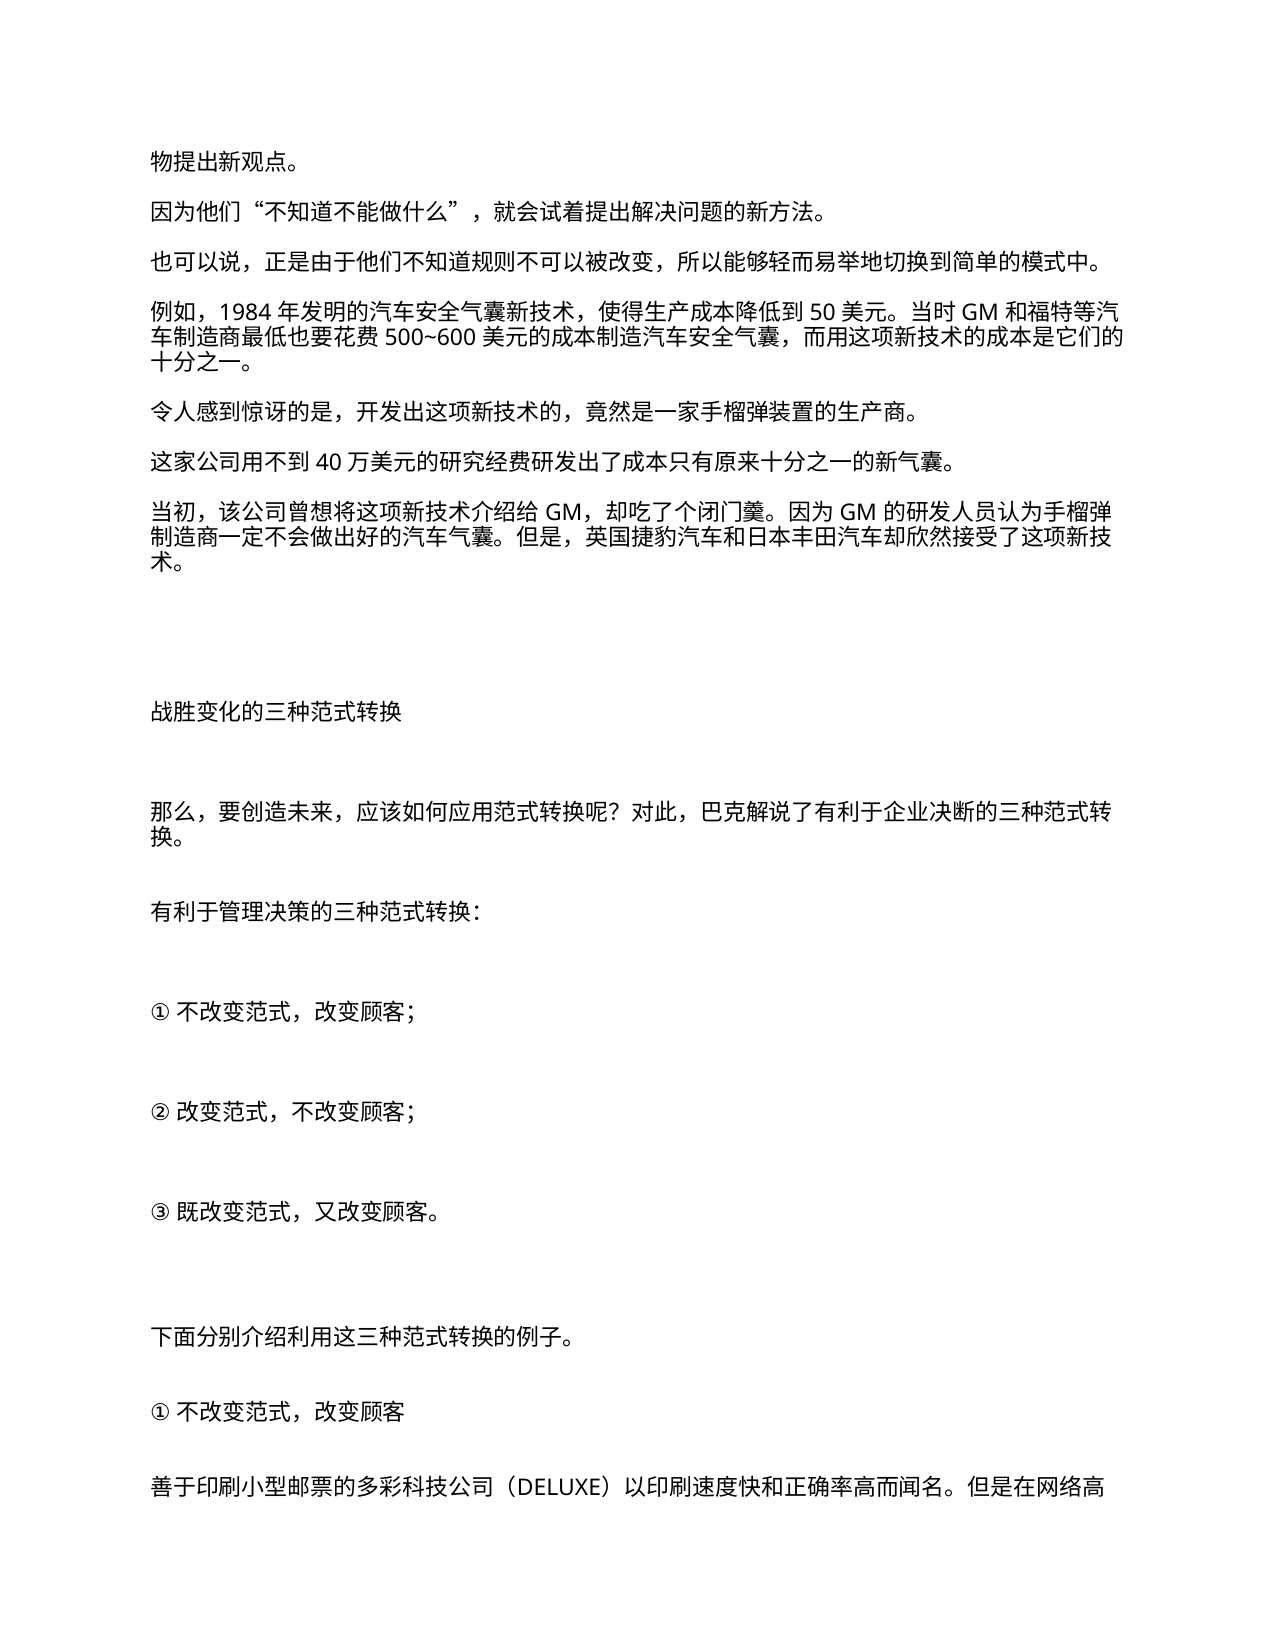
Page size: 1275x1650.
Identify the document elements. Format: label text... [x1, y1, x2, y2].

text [150, 1475, 1125, 1500]
text ① 不改变范式，改变顾客 [150, 1400, 1125, 1425]
text 例如，1984 年发明的汽车安全气囊新技术，使得生产成本降低到 50 美元。当时 GM 和福特等汽车制造商最低也要花费 500~600 美元的成本制造汽车安全气囊，而用这项新技术的成本是它们的十分之一。 [150, 300, 1125, 375]
text 下面分别介绍利用这三种范式转换的例子。 [150, 1325, 1125, 1350]
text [150, 150, 1125, 175]
text 那么，要创造未来，应该如何应用范式转换呢？对此，巴克解说了有利于企业决断的三种范式转换。 [150, 800, 1125, 850]
text 当初，该公司曾想将这项新技术介绍给 GM，却吃了个闭门羹。因为 GM 的研发人员认为手榴弹制造商一定不会做出好的汽车气囊。但是，英国捷豹汽车和日本丰田汽车却欣然接受了这项新技术。 [150, 500, 1125, 575]
text ① 不改变范式，改变顾客； [150, 1000, 1125, 1025]
text 因为他们“不知道不能做什么”，就会试着提出解决问题的新方法。 [150, 200, 1125, 225]
text 也可以说，正是由于他们不知道规则不可以被改变，所以能够轻而易举地切换到简单的模式中。 [150, 250, 1125, 275]
text 这家公司用不到 40 万美元的研究经费研发出了成本只有原来十分之一的新气囊。 [150, 450, 1125, 475]
text 战胜变化的三种范式转换 [150, 700, 1125, 725]
text ② 改变范式，不改变顾客； [150, 1100, 1125, 1125]
text ③ 既改变范式，又改变顾客。 [150, 1200, 1125, 1225]
text 有利于管理决策的三种范式转换： [150, 900, 1125, 925]
text 令人感到惊讶的是，开发出这项新技术的，竟然是一家手榴弹装置的生产商。 [150, 400, 1125, 425]
